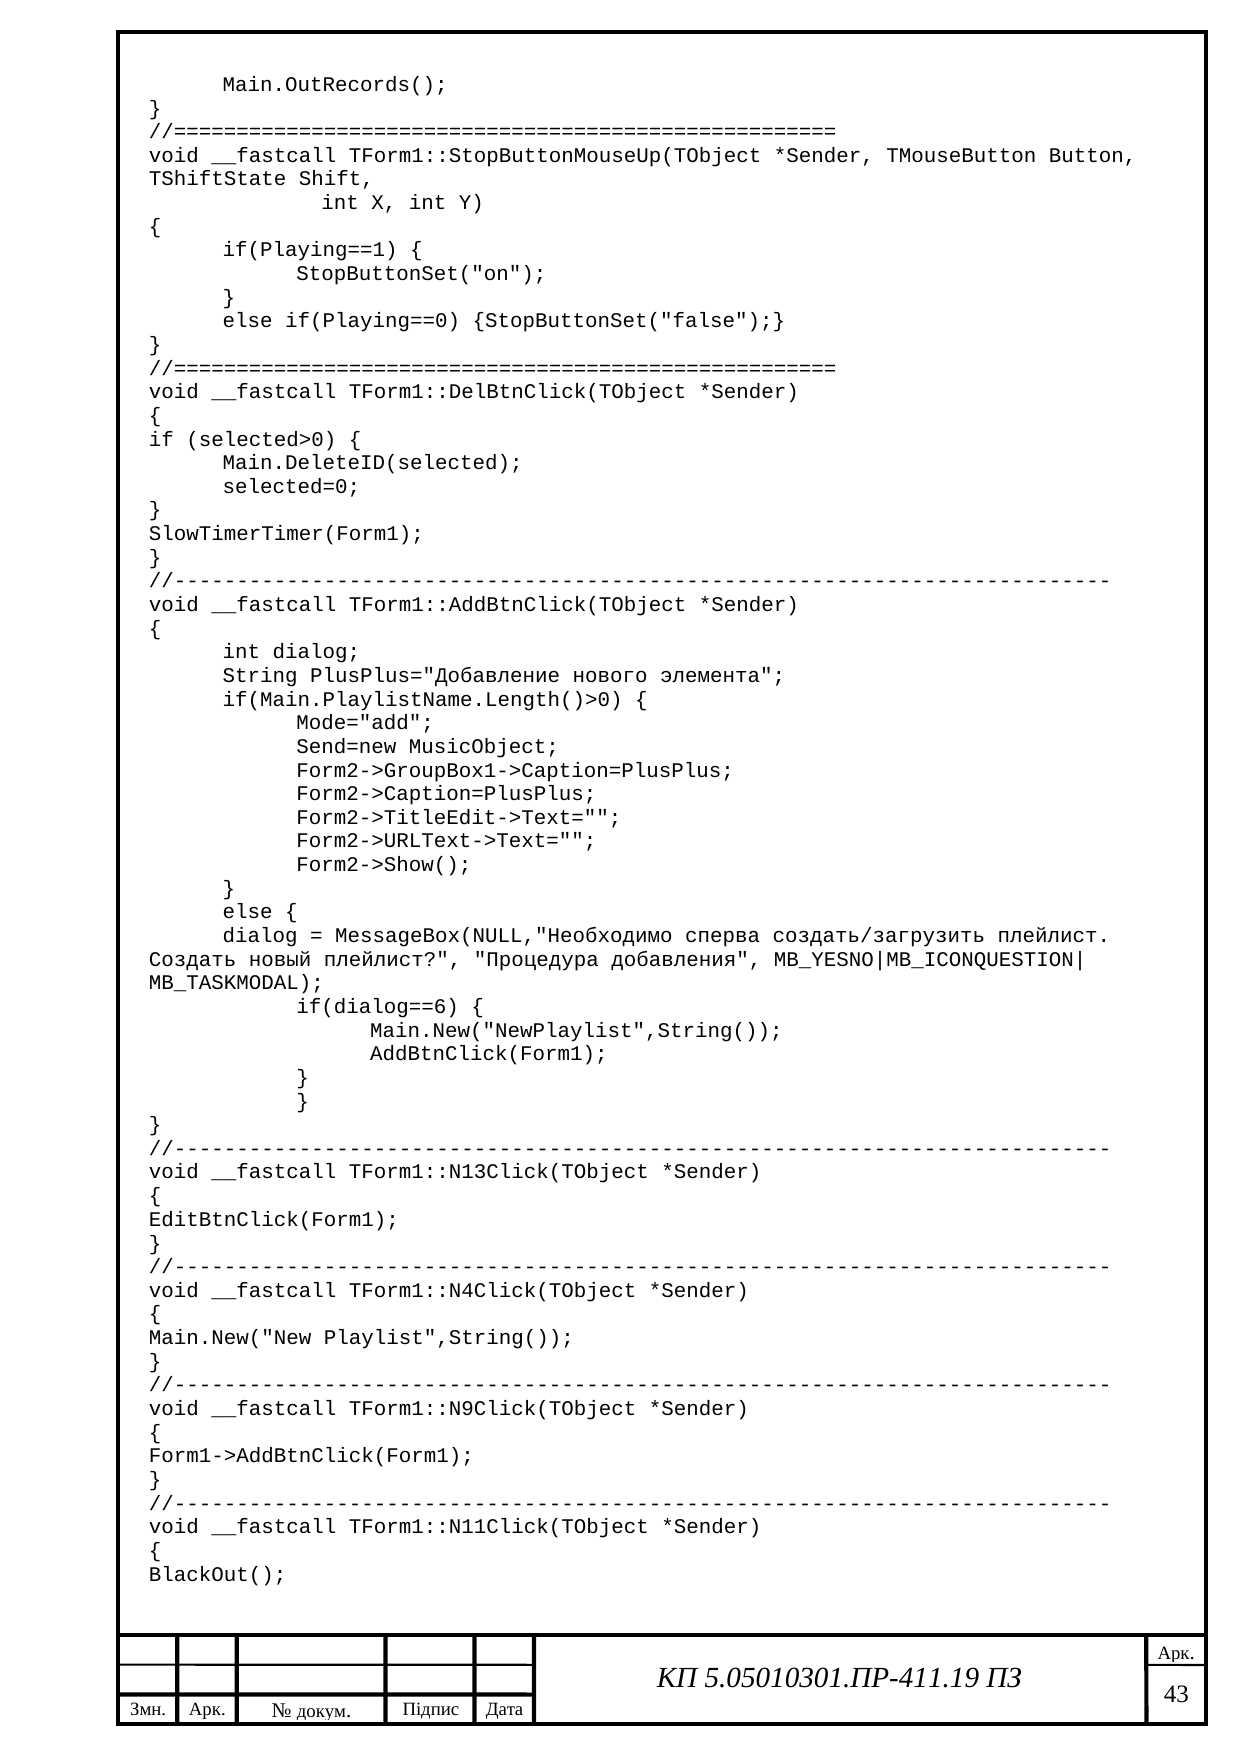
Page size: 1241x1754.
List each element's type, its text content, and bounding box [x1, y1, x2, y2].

text Send=new MusicObject; [148, 736, 1170, 759]
text EditBtnClick(Form1); [148, 1209, 1170, 1232]
text } [148, 287, 1170, 310]
text AddBtnClick(Form1); [148, 1043, 1170, 1067]
text //--------------------------------------------------------------------------- [148, 1256, 1170, 1280]
text } [148, 878, 1170, 901]
text StopButtonSet("on"); [148, 263, 1170, 287]
text Main.New("New Playlist",String()); [148, 1327, 1170, 1351]
text { [148, 1422, 1170, 1445]
text else { [148, 901, 1170, 925]
text Mode="add"; [148, 712, 1170, 736]
text Form2->URLText->Text=""; [148, 831, 1170, 854]
text void __fastcall TForm1::StopButtonMouseUp(TObject *Sender, TMouseButton Button, TShiftState Shift, [148, 145, 1170, 192]
text if(Playing==1) { [148, 239, 1170, 263]
text Form2->GroupBox1->Caption=PlusPlus; [148, 759, 1170, 783]
text Main.New("NewPlaylist",String()); [148, 1020, 1170, 1043]
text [148, 121, 1170, 145]
text } [148, 1232, 1170, 1256]
text } [148, 97, 1170, 121]
text } [148, 1114, 1170, 1138]
text else if(Playing==0) {StopButtonSet("false");} [148, 310, 1170, 334]
text Form2->TitleEdit->Text=""; [148, 807, 1170, 831]
text //--------------------------------------------------------------------------- [148, 1374, 1170, 1398]
text if (selected>0) { [148, 428, 1170, 452]
text //--------------------------------------------------------------------------- [148, 1138, 1170, 1162]
text Main.OutRecords(); [148, 74, 1170, 97]
text } [148, 547, 1170, 570]
text { [148, 216, 1170, 239]
text } [148, 334, 1170, 358]
text void __fastcall TForm1::DelBtnClick(TObject *Sender) [148, 381, 1170, 405]
text //===================================================== [148, 358, 1170, 381]
text dialog = MessageBox(NULL,"Необходимо сперва создать/загрузить плейлист. Создать новый плейлист?", "Процедура добавления", MB_YESNO|MB_ICONQUESTION|MB_TASKMODAL); [148, 925, 1170, 996]
text void __fastcall TForm1::AddBtnClick(TObject *Sender) [148, 594, 1170, 618]
text { [148, 618, 1170, 641]
text { [148, 405, 1170, 428]
text Form2->Caption=PlusPlus; [148, 783, 1170, 807]
text } [148, 1091, 1170, 1114]
text { [148, 1303, 1170, 1327]
text Main.DeleteID(selected); [148, 452, 1170, 476]
text { [148, 1540, 1170, 1563]
text int dialog; [148, 641, 1170, 665]
text selected=0; [148, 476, 1170, 499]
text } [148, 499, 1170, 523]
text Form2->Show(); [148, 854, 1170, 878]
text void __fastcall TForm1::N9Click(TObject *Sender) [148, 1398, 1170, 1422]
text if(Main.PlaylistName.Length()>0) { [148, 689, 1170, 712]
text { [148, 1185, 1170, 1209]
text Form1->AddBtnClick(Form1); [148, 1445, 1170, 1469]
text BlackOut(); [148, 1563, 1170, 1587]
text String PlusPlus="Добавление нового элемента"; [148, 665, 1170, 689]
text int X, int Y) [148, 192, 1170, 216]
text } [148, 1067, 1170, 1091]
text } [148, 1469, 1170, 1493]
text SlowTimerTimer(Form1); [148, 523, 1170, 547]
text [148, 1493, 1170, 1516]
text if(dialog==6) { [148, 996, 1170, 1020]
text } [148, 1351, 1170, 1374]
text void __fastcall TForm1::N4Click(TObject *Sender) [148, 1280, 1170, 1303]
text void __fastcall TForm1::N13Click(TObject *Sender) [148, 1162, 1170, 1185]
text void __fastcall TForm1::N11Click(TObject *Sender) [148, 1516, 1170, 1540]
text //--------------------------------------------------------------------------- [148, 570, 1170, 594]
